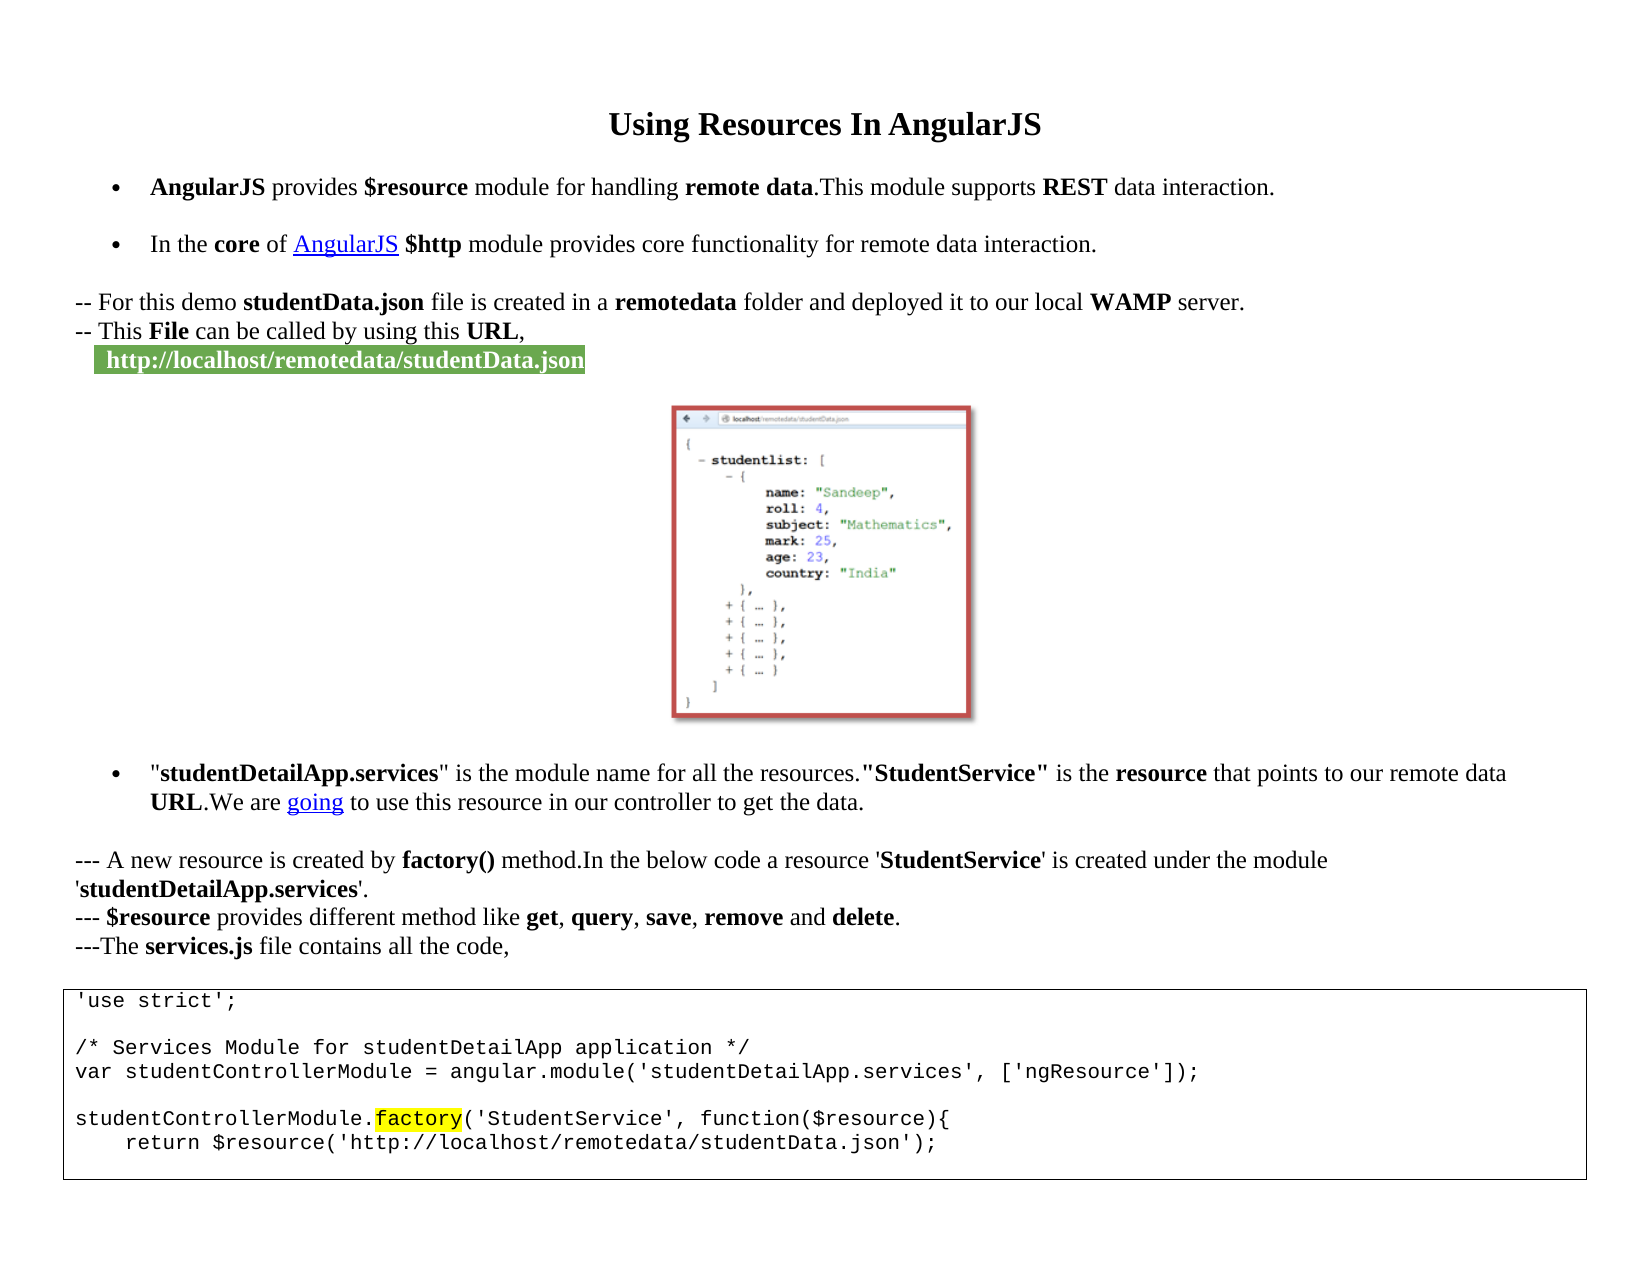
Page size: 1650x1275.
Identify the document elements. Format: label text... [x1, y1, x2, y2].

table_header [64, 990, 1586, 1179]
list AngularJS provides $resource module for handling remote data.This module supports REST data interaction. [112, 172, 1575, 200]
subtitle Using Resources In AngularJS [75, 104, 1575, 142]
list In the core of AngularJS $http module provides core functionality for remote data interaction. [112, 229, 1575, 258]
text -- For this demo studentData.json file is created in a remotedata folder and deployed it to our local WAMP server. -- This File can be called by using this URL, http://localhost/remotedata/studentData.json [75, 287, 1575, 374]
list "studentDetailApp.services" is the module name for all the resources."StudentService" is the resource that points to our remote data URL.We are going to use this resource in our controller to get the data. [112, 758, 1575, 816]
text --- A new resource is created by factory() method.In the below code a resource 'StudentService' is created under the module 'studentDetailApp.services'. --- $resource provides different method like get, query, save, remove and delete. ---The services.js file contains all the code, [75, 845, 1575, 960]
picture [668, 402, 982, 729]
